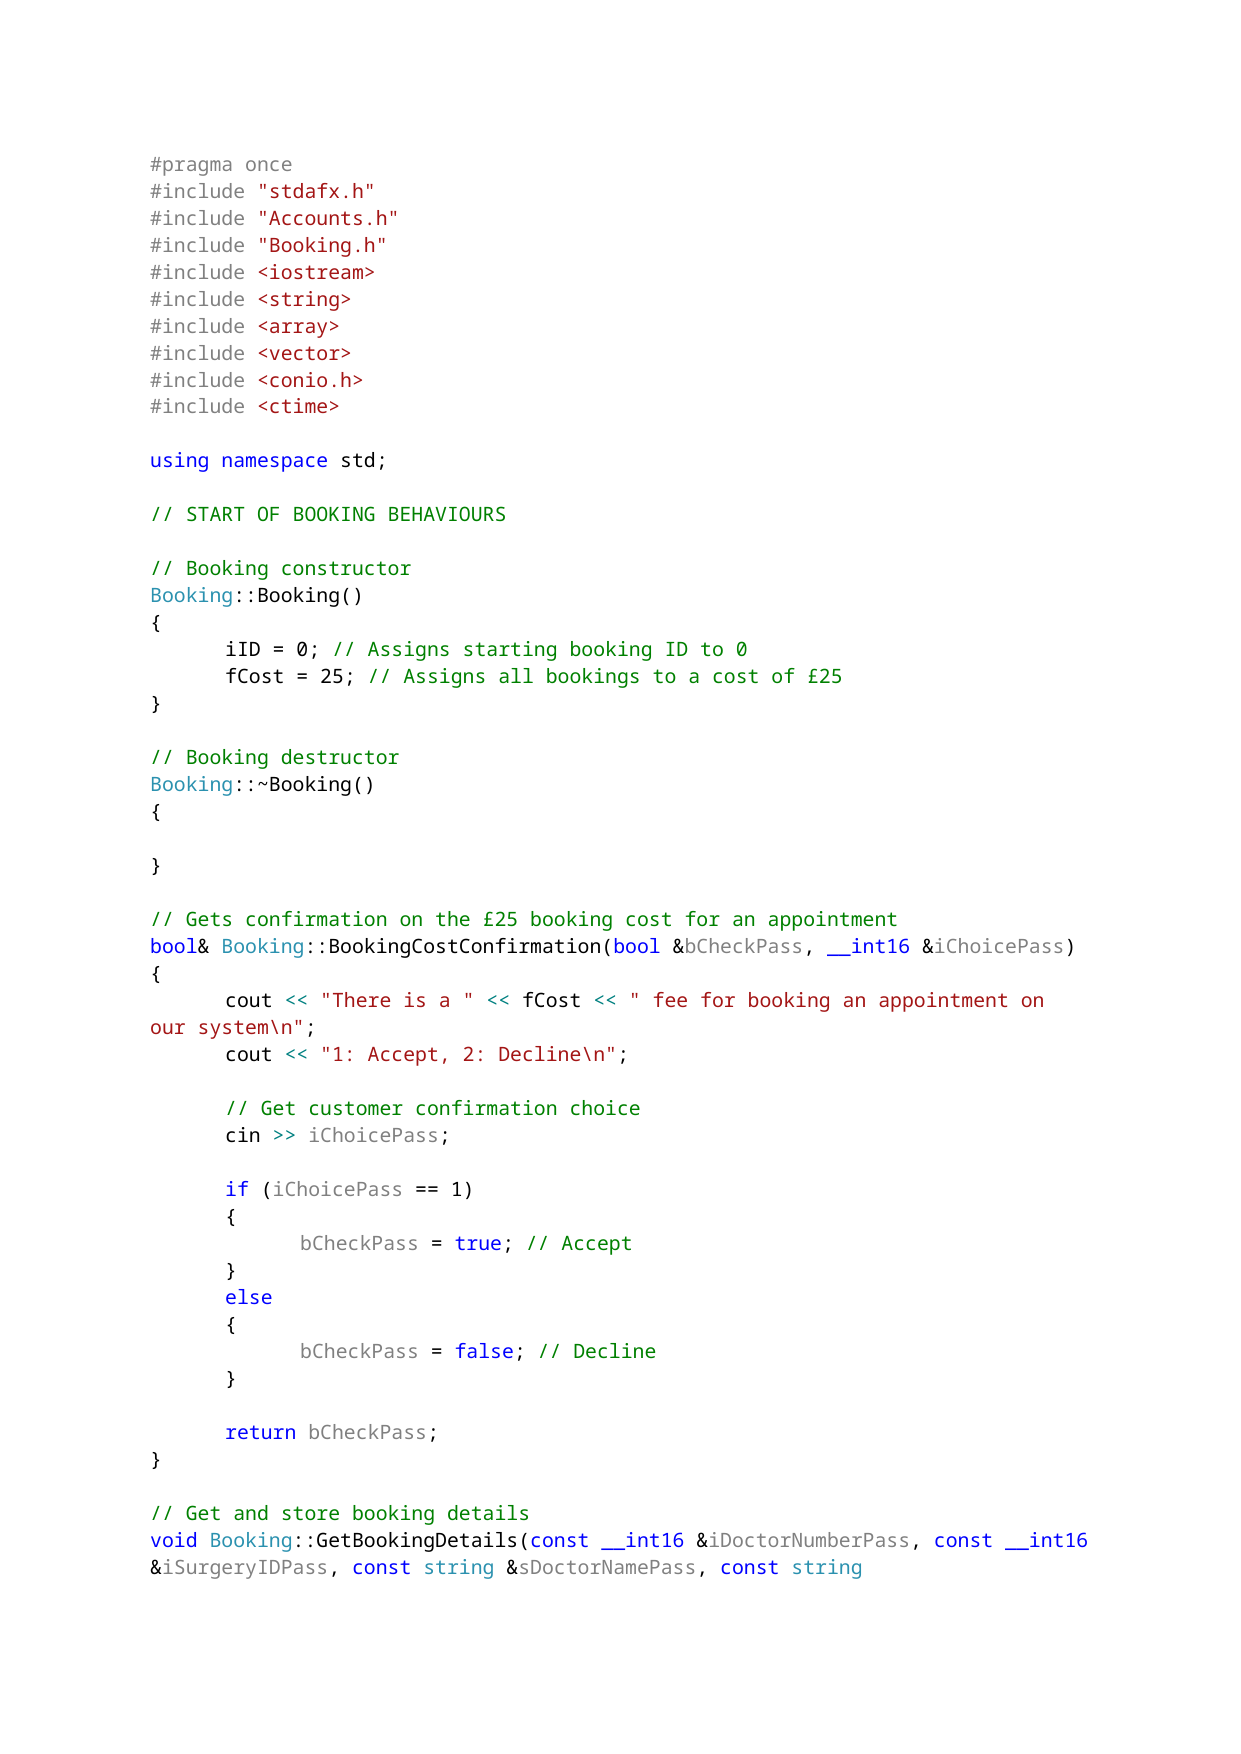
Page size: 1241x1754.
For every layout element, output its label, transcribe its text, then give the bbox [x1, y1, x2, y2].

text using namespace std; [150, 447, 1090, 474]
text #pragma once [150, 150, 1090, 177]
text cout << "There is a " << fCost << " fee for booking an appointment on our system\n"; [150, 986, 1090, 1040]
text cout << "1: Accept, 2: Decline\n"; [150, 1040, 1090, 1067]
text { [150, 959, 1090, 986]
text #include "stdafx.h" [150, 177, 1090, 204]
text } [150, 851, 1090, 878]
text } [150, 1445, 1090, 1472]
text iID = 0; // Assigns starting booking ID to 0 [150, 636, 1090, 663]
text cin >> iChoicePass; [150, 1121, 1090, 1148]
text #include <vector> [150, 339, 1090, 366]
text { [150, 1310, 1090, 1337]
text // Gets confirmation on the £25 booking cost for an appointment [150, 905, 1090, 932]
text { [150, 609, 1090, 636]
text Booking::Booking() [150, 582, 1090, 609]
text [150, 1526, 1090, 1580]
text #include "Accounts.h" [150, 204, 1090, 231]
text } [150, 1256, 1090, 1283]
text else [150, 1283, 1090, 1310]
text #include <iostream> [150, 258, 1090, 285]
text } [150, 689, 1090, 717]
text #include <string> [150, 285, 1090, 312]
text { [150, 1202, 1090, 1229]
text bCheckPass = true; // Accept [150, 1229, 1090, 1256]
text if (iChoicePass == 1) [150, 1175, 1090, 1202]
text { [150, 797, 1090, 824]
text bCheckPass = false; // Decline [150, 1337, 1090, 1364]
text // Get and store booking details [150, 1499, 1090, 1526]
text bool& Booking::BookingCostConfirmation(bool &bCheckPass, __int16 &iChoicePass) [150, 932, 1090, 959]
text return bCheckPass; [150, 1418, 1090, 1445]
text #include <array> [150, 312, 1090, 339]
text #include <conio.h> [150, 366, 1090, 393]
text // Get customer confirmation choice [150, 1094, 1090, 1121]
text #include "Booking.h" [150, 231, 1090, 258]
text } [150, 1364, 1090, 1391]
text // START OF BOOKING BEHAVIOURS [150, 501, 1090, 528]
text fCost = 25; // Assigns all bookings to a cost of £25 [150, 663, 1090, 689]
text // Booking destructor [150, 743, 1090, 771]
text Booking::~Booking() [150, 771, 1090, 797]
text #include <ctime> [150, 393, 1090, 420]
text // Booking constructor [150, 555, 1090, 582]
